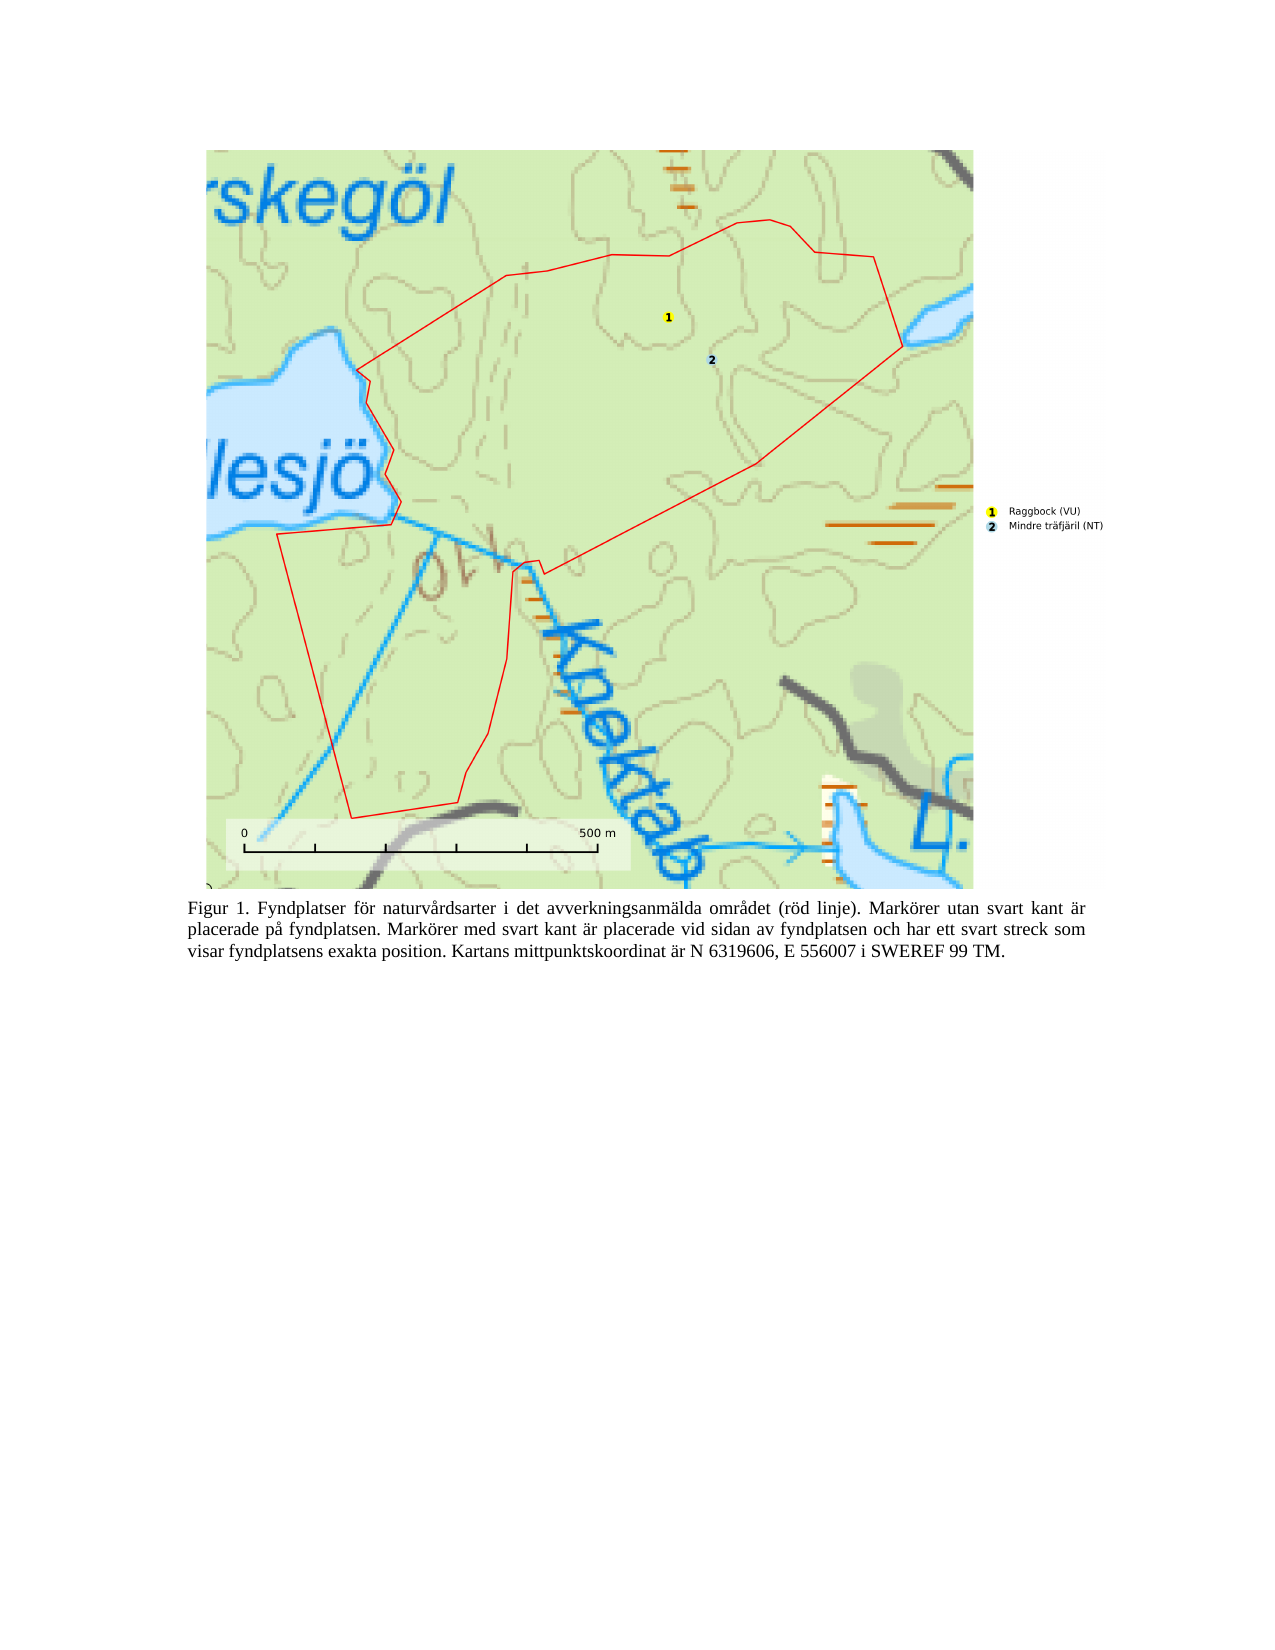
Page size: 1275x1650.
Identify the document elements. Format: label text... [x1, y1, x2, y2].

picture [206, 150, 1107, 889]
text Figur 1. Fyndplatser för naturvårdsarter i det avverkningsanmälda området (röd linje). Markörer utan svart kant är placerade på fyndplatsen. Markörer med svart kant är placerade vid sidan av fyndplatsen och har ett svart streck som visar fyndplatsens exakta position. Kartans mittpunktskoordinat är N 6319606, E 556007 i SWEREF 99 TM. [187, 897, 1087, 961]
